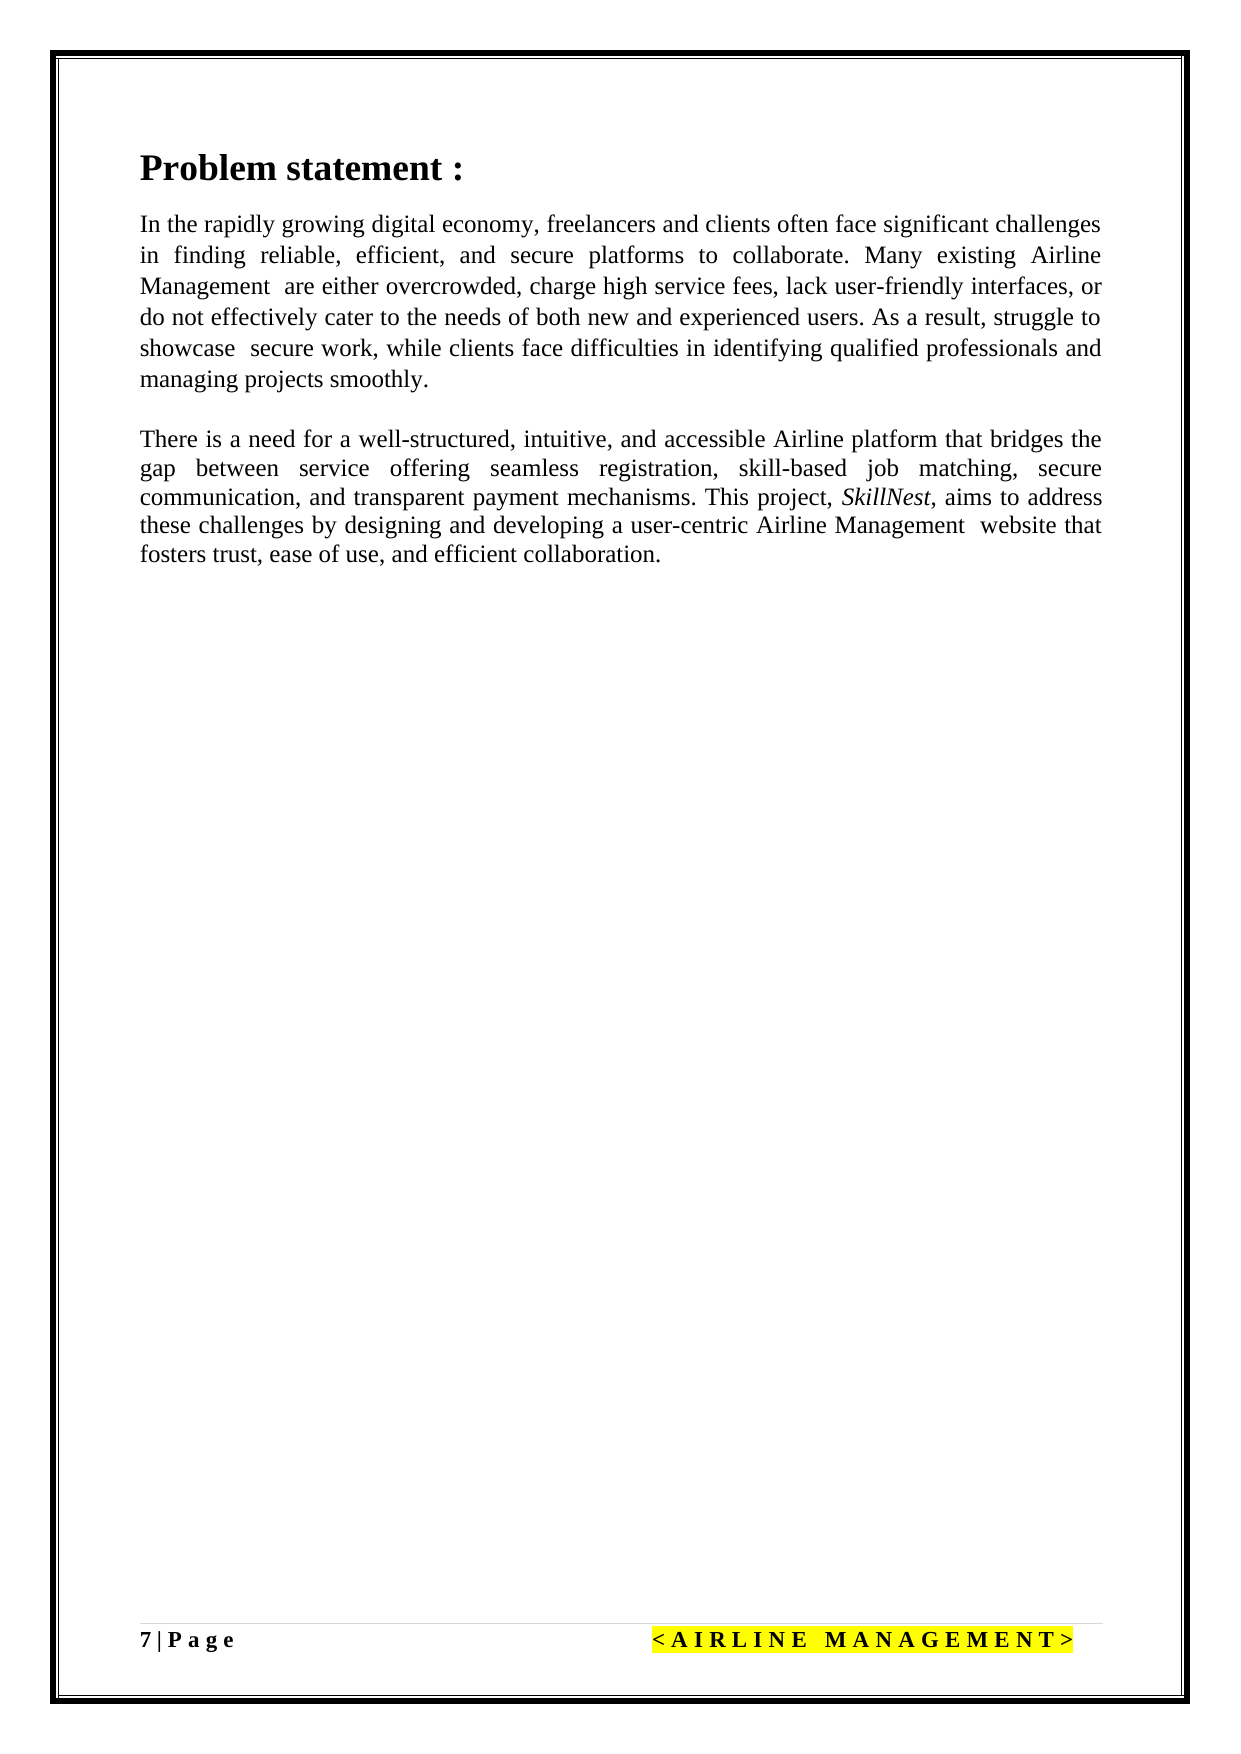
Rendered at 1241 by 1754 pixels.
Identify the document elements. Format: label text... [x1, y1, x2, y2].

text In the rapidly growing digital economy, freelancers and clients often face significant challenges in finding reliable, efficient, and secure platforms to collaborate. Many existing Airline Management are either overcrowded, charge high service fees, lack user-friendly interfaces, or do not effectively cater to the needs of both new and experienced users. As a result, struggle to showcase secure work, while clients face difficulties in identifying qualified professionals and managing projects smoothly. [139, 209, 1103, 393]
text Problem statement : [139, 146, 1103, 189]
text There is a need for a well-structured, intuitive, and accessible Airline platform that bridges the gap between service offering seamless registration, skill-based job matching, secure communication, and transparent payment mechanisms. This project, SkillNest, aims to address these challenges by designing and developing a user-centric Airline Management website that fosters trust, ease of use, and efficient collaboration. [139, 424, 1103, 568]
